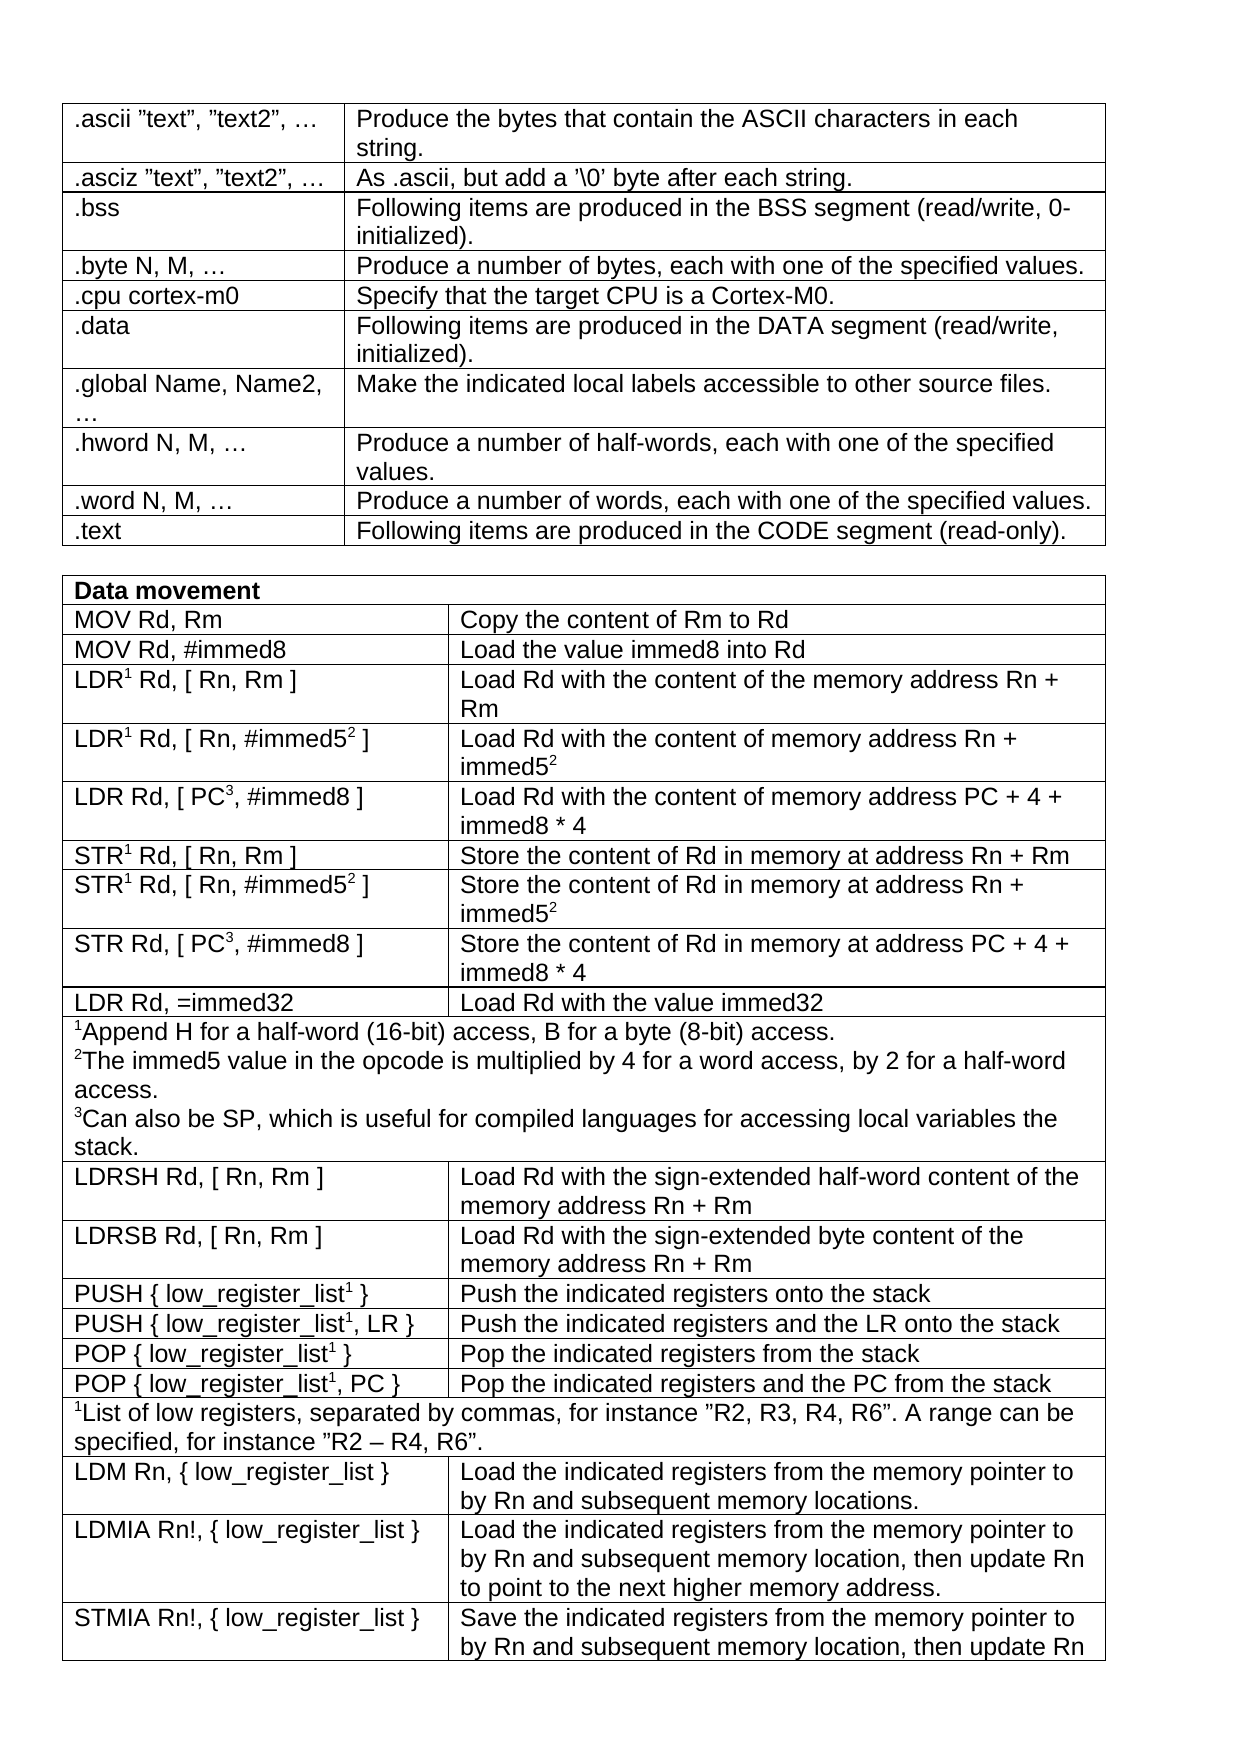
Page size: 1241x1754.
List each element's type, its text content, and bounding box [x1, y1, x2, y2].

table_cell POP { low_register_list1 } [63, 1339, 448, 1367]
table_cell .ascii ”text”, ”text2”, … [63, 104, 344, 162]
table_cell Pop the indicated registers from the stack [449, 1339, 1105, 1367]
table_cell .data [63, 311, 344, 368]
table_cell Produce a number of words, each with one of the specified values. [345, 486, 1105, 515]
table_cell Store the content of Rd in memory at address PC + 4 + immed8 * 4 [449, 929, 1105, 986]
table_cell Load Rd with the sign-extended byte content of the memory address Rn + Rm [449, 1221, 1105, 1278]
table_cell STR Rd, [ PC3, #immed8 ] [63, 929, 448, 986]
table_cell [63, 1603, 448, 1660]
table_cell Following items are produced in the BSS segment (read/write, 0-initialized). [345, 193, 1105, 250]
table_cell MOV Rd, #immed8 [63, 635, 448, 664]
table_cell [449, 1603, 1105, 1660]
table_cell LDRSB Rd, [ Rn, Rm ] [63, 1221, 448, 1278]
table_cell LDRSH Rd, [ Rn, Rm ] [63, 1162, 448, 1219]
table_cell Produce a number of bytes, each with one of the specified values. [345, 251, 1105, 280]
table_cell .byte N, M, … [63, 251, 344, 280]
table_cell PUSH { low_register_list1, LR } [63, 1309, 448, 1338]
table_cell Load Rd with the value immed32 [449, 988, 1105, 1016]
table_cell LDR Rd, [ PC3, #immed8 ] [63, 782, 448, 839]
table_cell Copy the content of Rm to Rd [449, 605, 1105, 634]
table_cell STR1 Rd, [ Rn, #immed52 ] [63, 870, 448, 928]
table_cell PUSH { low_register_list1 } [63, 1279, 448, 1308]
table_cell LDR1 Rd, [ Rn, Rm ] [63, 665, 448, 722]
table_cell Following items are produced in the DATA segment (read/write, initialized). [345, 311, 1105, 368]
table_cell Load Rd with the sign-extended half-word content of the memory address Rn + Rm [449, 1162, 1105, 1219]
table_cell .word N, M, … [63, 486, 344, 515]
table_cell .bss [63, 193, 344, 250]
table_cell MOV Rd, Rm [63, 605, 448, 634]
table_cell Make the indicated local labels accessible to other source files. [345, 369, 1105, 427]
table_cell LDR1 Rd, [ Rn, #immed52 ] [63, 724, 448, 781]
table_cell 1Append H for a half-word (16-bit) access, B for a byte (8-bit) access. 2The immed5 value in the opcode is multiplied by 4 for a word access, by 2 for a half-word access. 3Can also be SP, which is useful for compiled languages for accessing local variables the stack. [63, 1017, 1105, 1161]
table_cell Load the indicated registers from the memory pointer to by Rn and subsequent memory locations. [449, 1457, 1105, 1514]
table_cell Pop the indicated registers and the PC from the stack [449, 1369, 1105, 1397]
table_header Data movement [63, 576, 1105, 604]
table_cell Load Rd with the content of memory address PC + 4 + immed8 * 4 [449, 782, 1105, 839]
table_cell Load the indicated registers from the memory pointer to by Rn and subsequent memory location, then update Rn to point to the next higher memory address. [449, 1515, 1105, 1602]
table_cell POP { low_register_list1, PC } [63, 1369, 448, 1397]
table_cell Store the content of Rd in memory at address Rn + Rm [449, 841, 1105, 869]
table_cell Following items are produced in the CODE segment (read-only). [345, 516, 1105, 545]
table_cell .cpu cortex-m0 [63, 281, 344, 309]
table_cell 1List of low registers, separated by commas, for instance ”R2, R3, R4, R6”. A range can be specified, for instance ”R2 – R4, R6”. [63, 1398, 1105, 1456]
table_cell .asciz ”text”, ”text2”, … [63, 163, 344, 191]
table_cell Specify that the target CPU is a Cortex-M0. [345, 281, 1105, 309]
table_cell .global Name, Name2, … [63, 369, 344, 427]
table_cell Push the indicated registers and the LR onto the stack [449, 1309, 1105, 1338]
table_cell Push the indicated registers onto the stack [449, 1279, 1105, 1308]
table_cell Load the value immed8 into Rd [449, 635, 1105, 664]
table_cell As .ascii, but add a ’\0’ byte after each string. [345, 163, 1105, 191]
table_cell .text [63, 516, 344, 545]
table_cell STR1 Rd, [ Rn, Rm ] [63, 841, 448, 869]
table_cell LDR Rd, =immed32 [63, 988, 448, 1016]
table_cell Store the content of Rd in memory at address Rn + immed52 [449, 870, 1105, 928]
table_cell LDMIA Rn!, { low_register_list } [63, 1515, 448, 1602]
table_cell .hword N, M, … [63, 428, 344, 485]
table_cell Load Rd with the content of the memory address Rn + Rm [449, 665, 1105, 722]
table_cell LDM Rn, { low_register_list } [63, 1457, 448, 1514]
table_cell Produce the bytes that contain the ASCII characters in each string. [345, 104, 1105, 162]
table_cell Produce a number of half-words, each with one of the specified values. [345, 428, 1105, 485]
table_cell Load Rd with the content of memory address Rn + immed52 [449, 724, 1105, 781]
